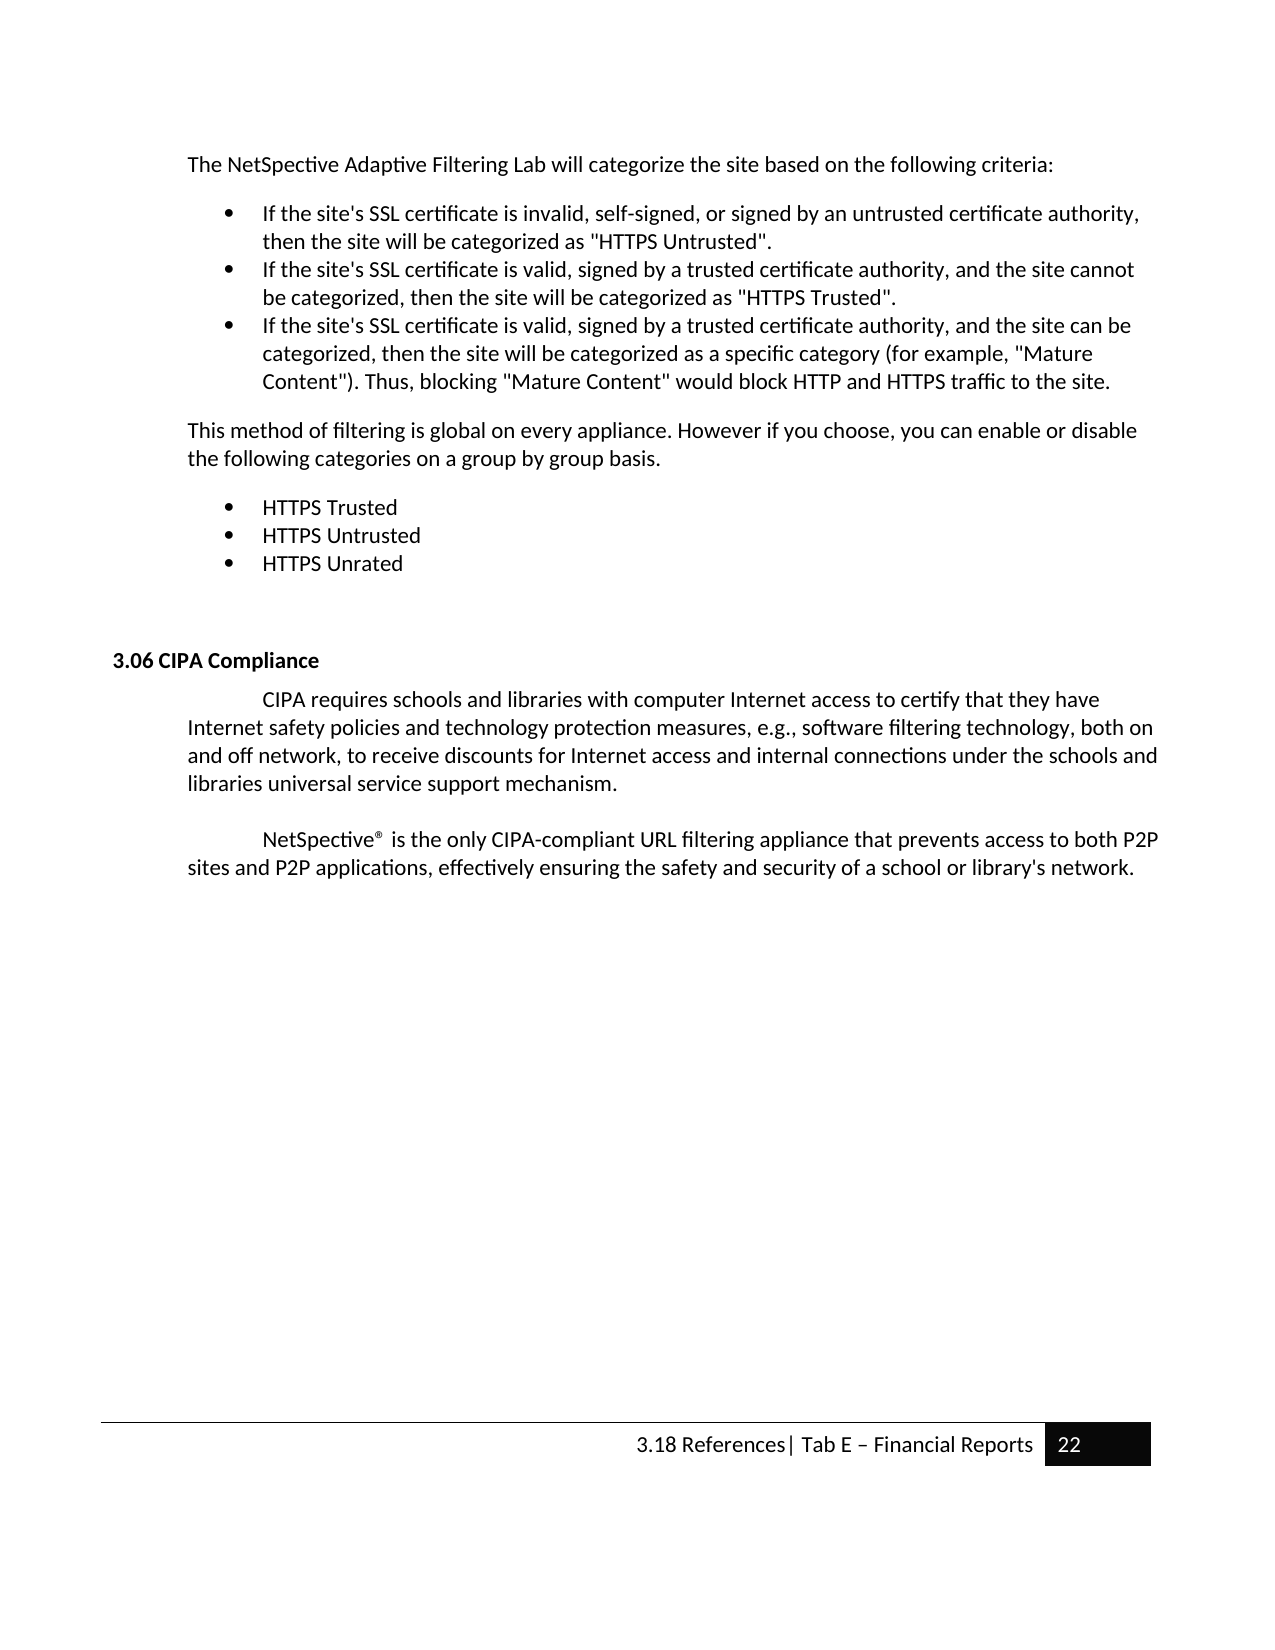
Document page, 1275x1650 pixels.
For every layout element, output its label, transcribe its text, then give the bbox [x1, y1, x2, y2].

list HTTPS Trusted [225, 493, 1162, 521]
list If the site's SSL certificate is valid, signed by a trusted certificate authority, and the site can be categorized, then the site will be categorized as a specific category (for example, "Mature Content"). Thus, blocking "Mature Content" would block HTTP and HTTPS traffic to the site. [225, 311, 1162, 395]
list If the site's SSL certificate is valid, signed by a trusted certificate authority, and the site cannot be categorized, then the site will be categorized as "HTTPS Trusted". [225, 255, 1162, 311]
list HTTPS Unrated [225, 549, 1162, 577]
text NetSpective® is the only CIPA-compliant URL filtering appliance that prevents access to both P2P sites and P2P applications, effectively ensuring the safety and security of a school or library's network. [187, 825, 1162, 881]
list HTTPS Untrusted [225, 521, 1162, 549]
text This method of filtering is global on every appliance. However if you choose, you can enable or disable the following categories on a group by group basis. [187, 416, 1162, 472]
text The NetSpective Adaptive Filtering Lab will categorize the site based on the following criteria: [187, 150, 1162, 178]
text CIPA requires schools and libraries with computer Internet access to certify that they have Internet safety policies and technology protection measures, e.g., software filtering technology, both on and off network, to receive discounts for Internet access and internal connections under the schools and libraries universal service support mechanism. [112, 685, 1162, 797]
list If the site's SSL certificate is invalid, self-signed, or signed by an untrusted certificate authority, then the site will be categorized as "HTTPS Untrusted". [225, 199, 1162, 255]
subtitle 3.06 CIPA Compliance [112, 646, 1162, 674]
